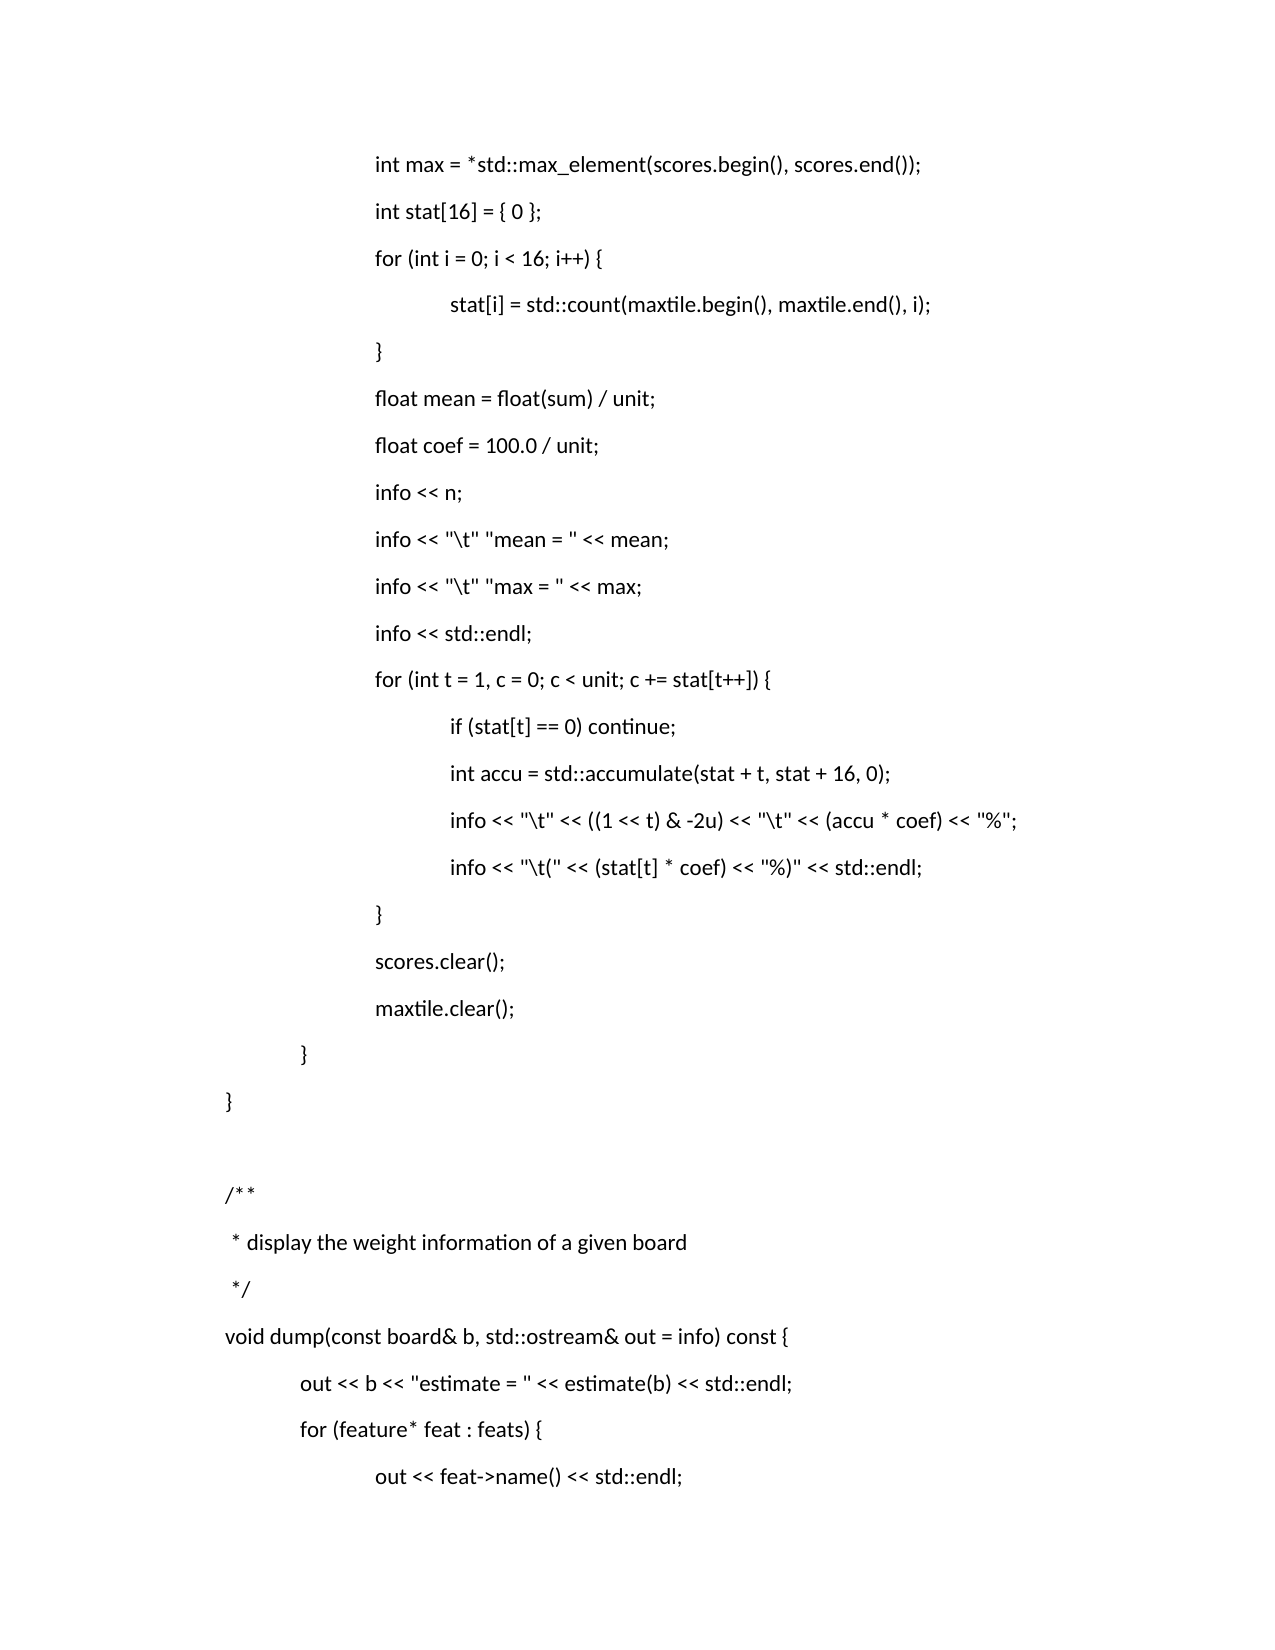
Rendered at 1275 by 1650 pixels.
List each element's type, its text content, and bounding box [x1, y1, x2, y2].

text out << feat->name() << std::endl; [150, 1462, 1125, 1491]
text out << b << "estimate = " << estimate(b) << std::endl; [150, 1369, 1125, 1397]
text info << "\t(" << (stat[t] * coef) << "%)" << std::endl; [150, 853, 1125, 881]
text for (int i = 0; i < 16; i++) { [150, 244, 1125, 272]
text info << "\t" "mean = " << mean; [150, 525, 1125, 553]
text stat[i] = std::count(maxtile.begin(), maxtile.end(), i); [150, 291, 1125, 319]
text int accu = std::accumulate(stat + t, stat + 16, 0); [150, 759, 1125, 787]
text */ [150, 1275, 1125, 1303]
text info << std::endl; [150, 619, 1125, 647]
text info << n; [150, 478, 1125, 506]
text maxtile.clear(); [150, 994, 1125, 1022]
text } [150, 337, 1125, 366]
text int stat[16] = { 0 }; [150, 197, 1125, 225]
text void dump(const board& b, std::ostream& out = info) const { [150, 1322, 1125, 1350]
text info << "\t" << ((1 << t) & -2u) << "\t" << (accu * coef) << "%"; [150, 806, 1125, 834]
text float mean = float(sum) / unit; [150, 384, 1125, 412]
text } [150, 900, 1125, 928]
text * display the weight information of a given board [150, 1228, 1125, 1256]
text for (feature* feat : feats) { [150, 1416, 1125, 1444]
text scores.clear(); [150, 947, 1125, 975]
text /** [150, 1181, 1125, 1209]
text } [150, 1087, 1125, 1116]
text float coef = 100.0 / unit; [150, 431, 1125, 459]
text info << "\t" "max = " << max; [150, 572, 1125, 600]
text for (int t = 1, c = 0; c < unit; c += stat[t++]) { [150, 666, 1125, 694]
text } [150, 1041, 1125, 1069]
text int max = *std::max_element(scores.begin(), scores.end()); [150, 150, 1125, 178]
text if (stat[t] == 0) continue; [150, 712, 1125, 741]
